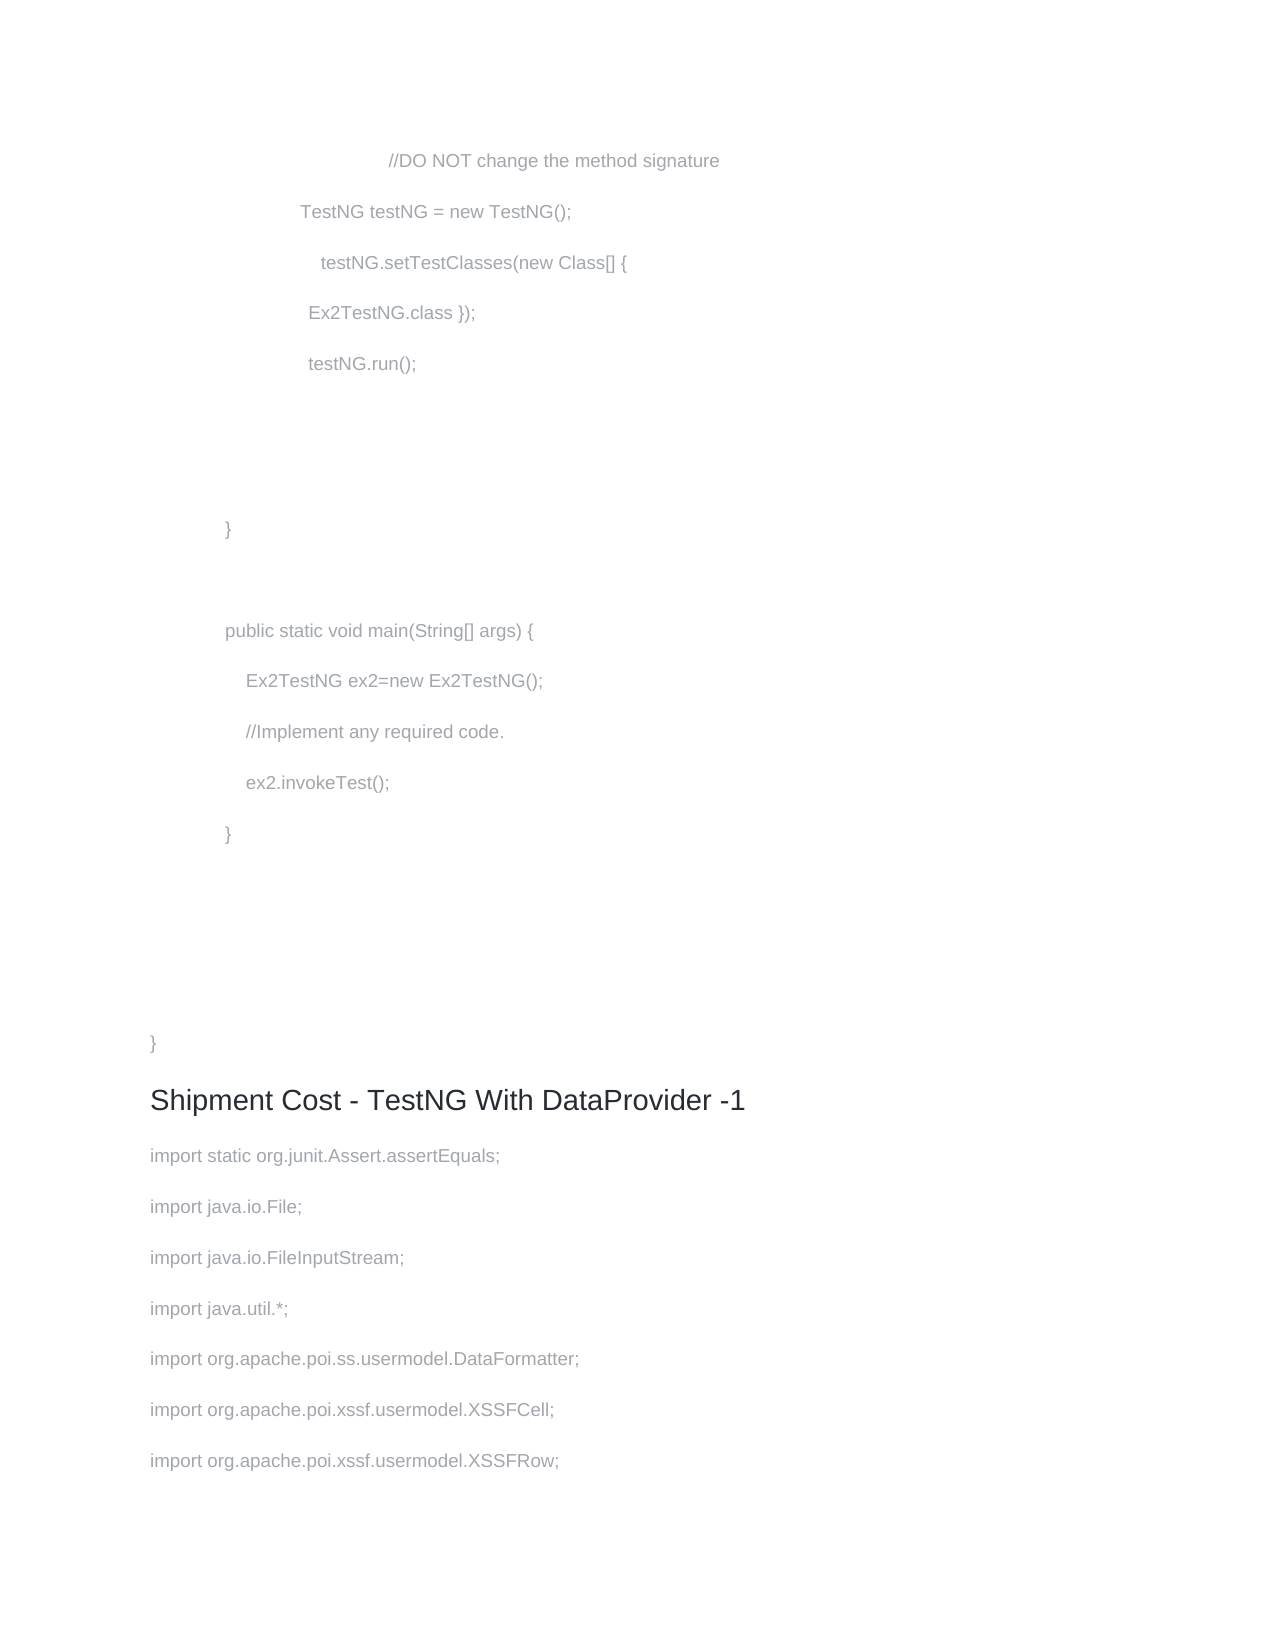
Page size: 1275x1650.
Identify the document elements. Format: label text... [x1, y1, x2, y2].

text import java.util.*; [150, 1297, 1125, 1319]
text import java.io.FileInputStream; [150, 1247, 1125, 1268]
text public static void main(String[] args) { [150, 619, 1125, 641]
text import java.io.File; [150, 1196, 1125, 1217]
text } [150, 822, 1125, 844]
text import org.apache.poi.xssf.usermodel.XSSFRow; [150, 1449, 1125, 1471]
text //Implement any required code. [150, 721, 1125, 742]
text import org.apache.poi.xssf.usermodel.XSSFCell; [150, 1399, 1125, 1420]
text Ex2TestNG.class }); [150, 302, 1125, 324]
text } [150, 1032, 1125, 1053]
text Ex2TestNG ex2=new Ex2TestNG(); [150, 670, 1125, 692]
text import static org.junit.Assert.assertEquals; [150, 1145, 1125, 1167]
text //DO NOT change the method signature [150, 150, 1125, 172]
text ex2.invokeTest(); [150, 772, 1125, 793]
text } [150, 518, 1125, 539]
text import org.apache.poi.ss.usermodel.DataFormatter; [150, 1348, 1125, 1370]
text testNG.run(); [150, 353, 1125, 374]
subtitle Shipment Cost - TestNG With DataProvider -1 [150, 1082, 1125, 1116]
text testNG.setTestClasses(new Class[] { [150, 251, 1125, 273]
text TestNG testNG = new TestNG(); [150, 201, 1125, 222]
